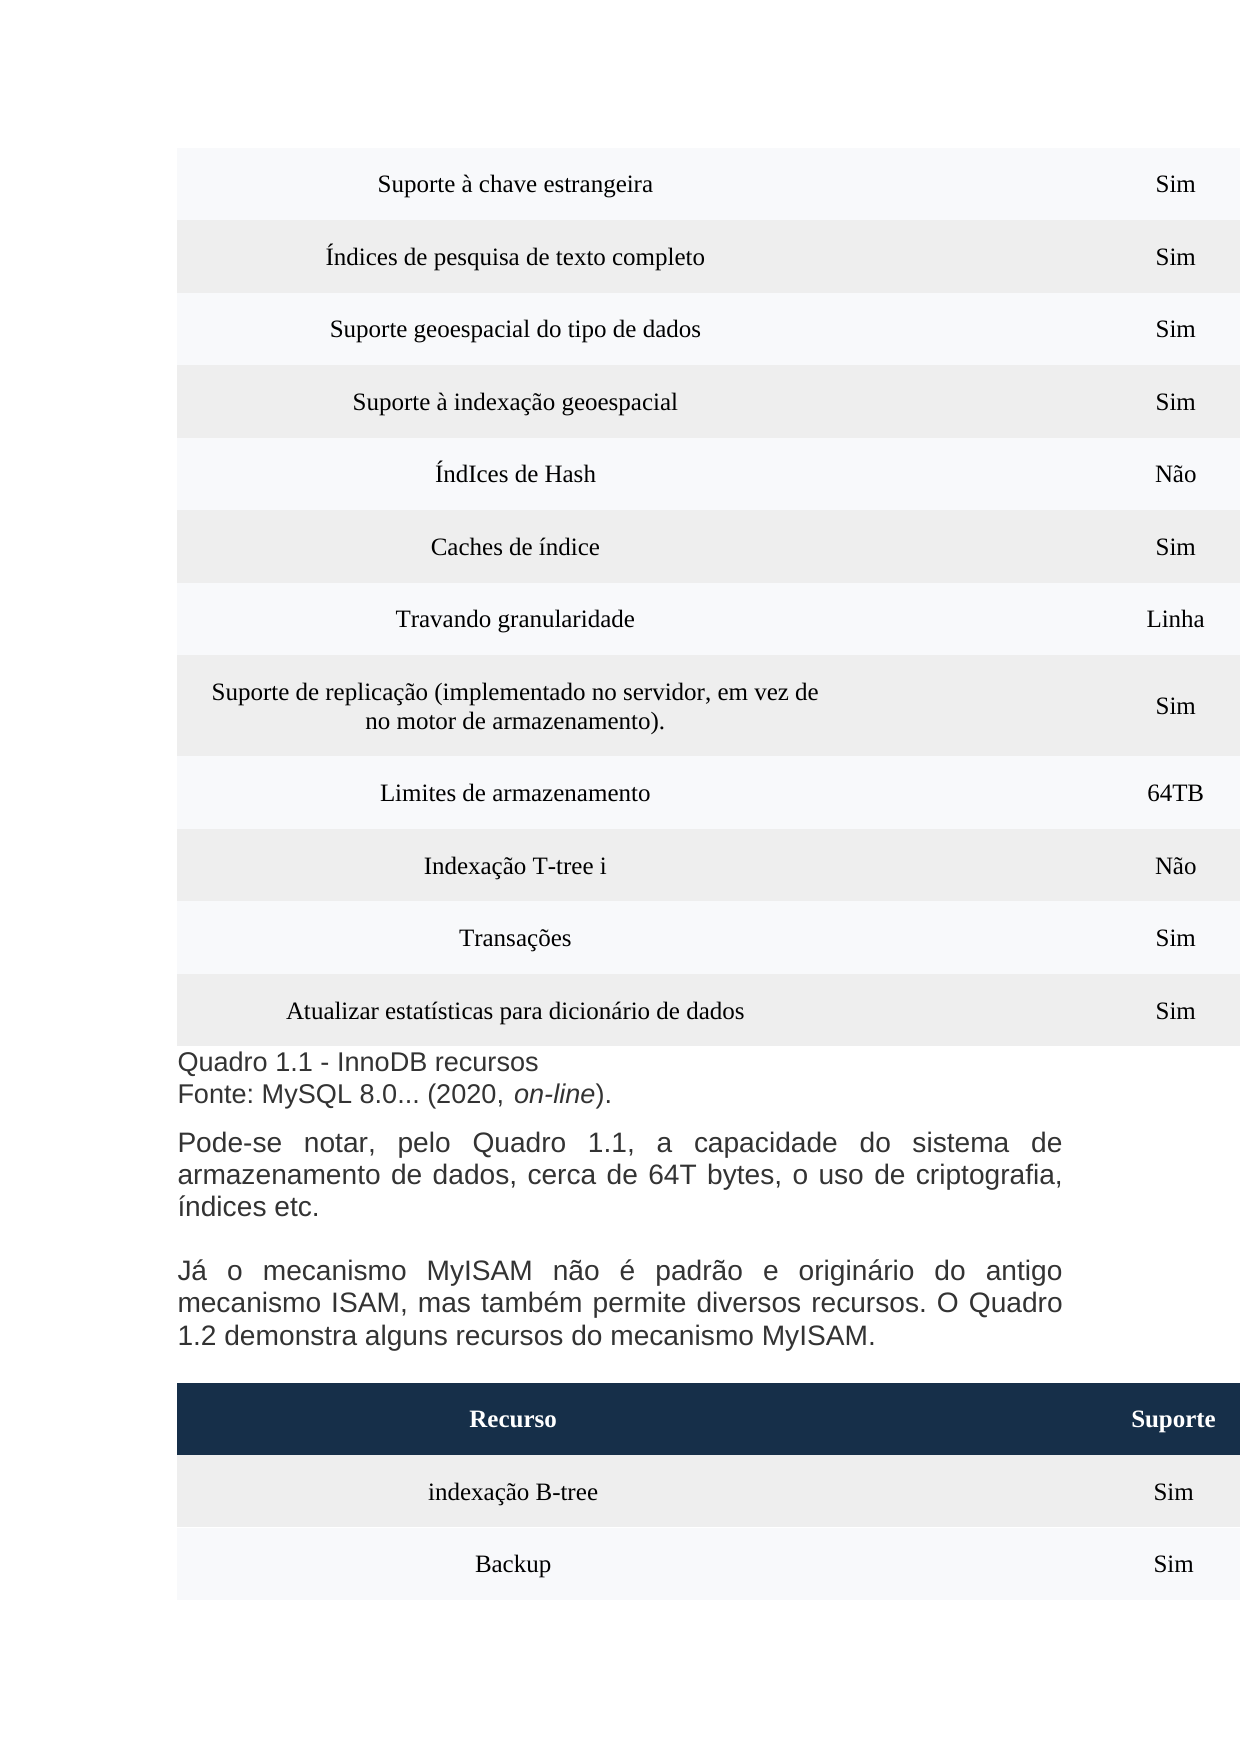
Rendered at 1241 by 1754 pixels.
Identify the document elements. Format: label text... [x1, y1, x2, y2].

table_cell Sim [853, 293, 1240, 365]
table_cell Caches de índice [177, 510, 853, 583]
table_cell Atualizar estatísticas para dicionário de dados [177, 974, 853, 1046]
table_cell Transações [177, 901, 853, 974]
table_cell Não [853, 829, 1240, 901]
table_cell Sim [853, 148, 1240, 220]
text Já o mecanismo MyISAM não é padrão e originário do antigo mecanismo ISAM, mas também permite diversos recursos. O Quadro 1.2 demonstra alguns recursos do mecanismo MyISAM. [177, 1254, 1063, 1351]
table_cell Sim [853, 220, 1240, 293]
table_cell Travando granularidade [177, 583, 853, 655]
table_cell Índices de pesquisa de texto completo [177, 220, 853, 293]
table_cell Não [853, 438, 1240, 510]
table_cell ÍndIces de Hash [177, 438, 853, 510]
table_cell Sim [853, 974, 1240, 1046]
table_cell Sim [853, 901, 1240, 974]
table_cell Suporte à chave estrangeira [177, 148, 853, 220]
table_cell Sim [849, 1455, 1240, 1527]
table_cell Sim [853, 655, 1240, 756]
table_cell Sim [853, 510, 1240, 583]
table_cell Suporte geoespacial do tipo de dados [177, 293, 853, 365]
table_cell Sim [853, 365, 1240, 438]
table_cell Backup [177, 1528, 849, 1600]
table_cell 64TB [853, 756, 1240, 829]
table_cell Suporte à indexação geoespacial [177, 365, 853, 438]
table_header Suporte [849, 1383, 1240, 1455]
table_cell Sim [849, 1528, 1240, 1600]
table_header Recurso [177, 1383, 849, 1455]
table_cell Indexação T-tree i [177, 829, 853, 901]
text Pode-se notar, pelo Quadro 1.1, a capacidade do sistema de armazenamento de dados, cerca de 64T bytes, o uso de criptografia, índices etc. [177, 1126, 1063, 1223]
text Quadro 1.1 - InnoDB recursos Fonte: MySQL 8.0... (2020, on-line). [177, 1046, 1063, 1109]
table_cell Suporte de replicação (implementado no servidor, em vez de no motor de armazenamento). [177, 655, 853, 756]
table_cell Limites de armazenamento [177, 756, 853, 829]
table_cell Linha [853, 583, 1240, 655]
table_cell indexação B-tree [177, 1455, 849, 1527]
